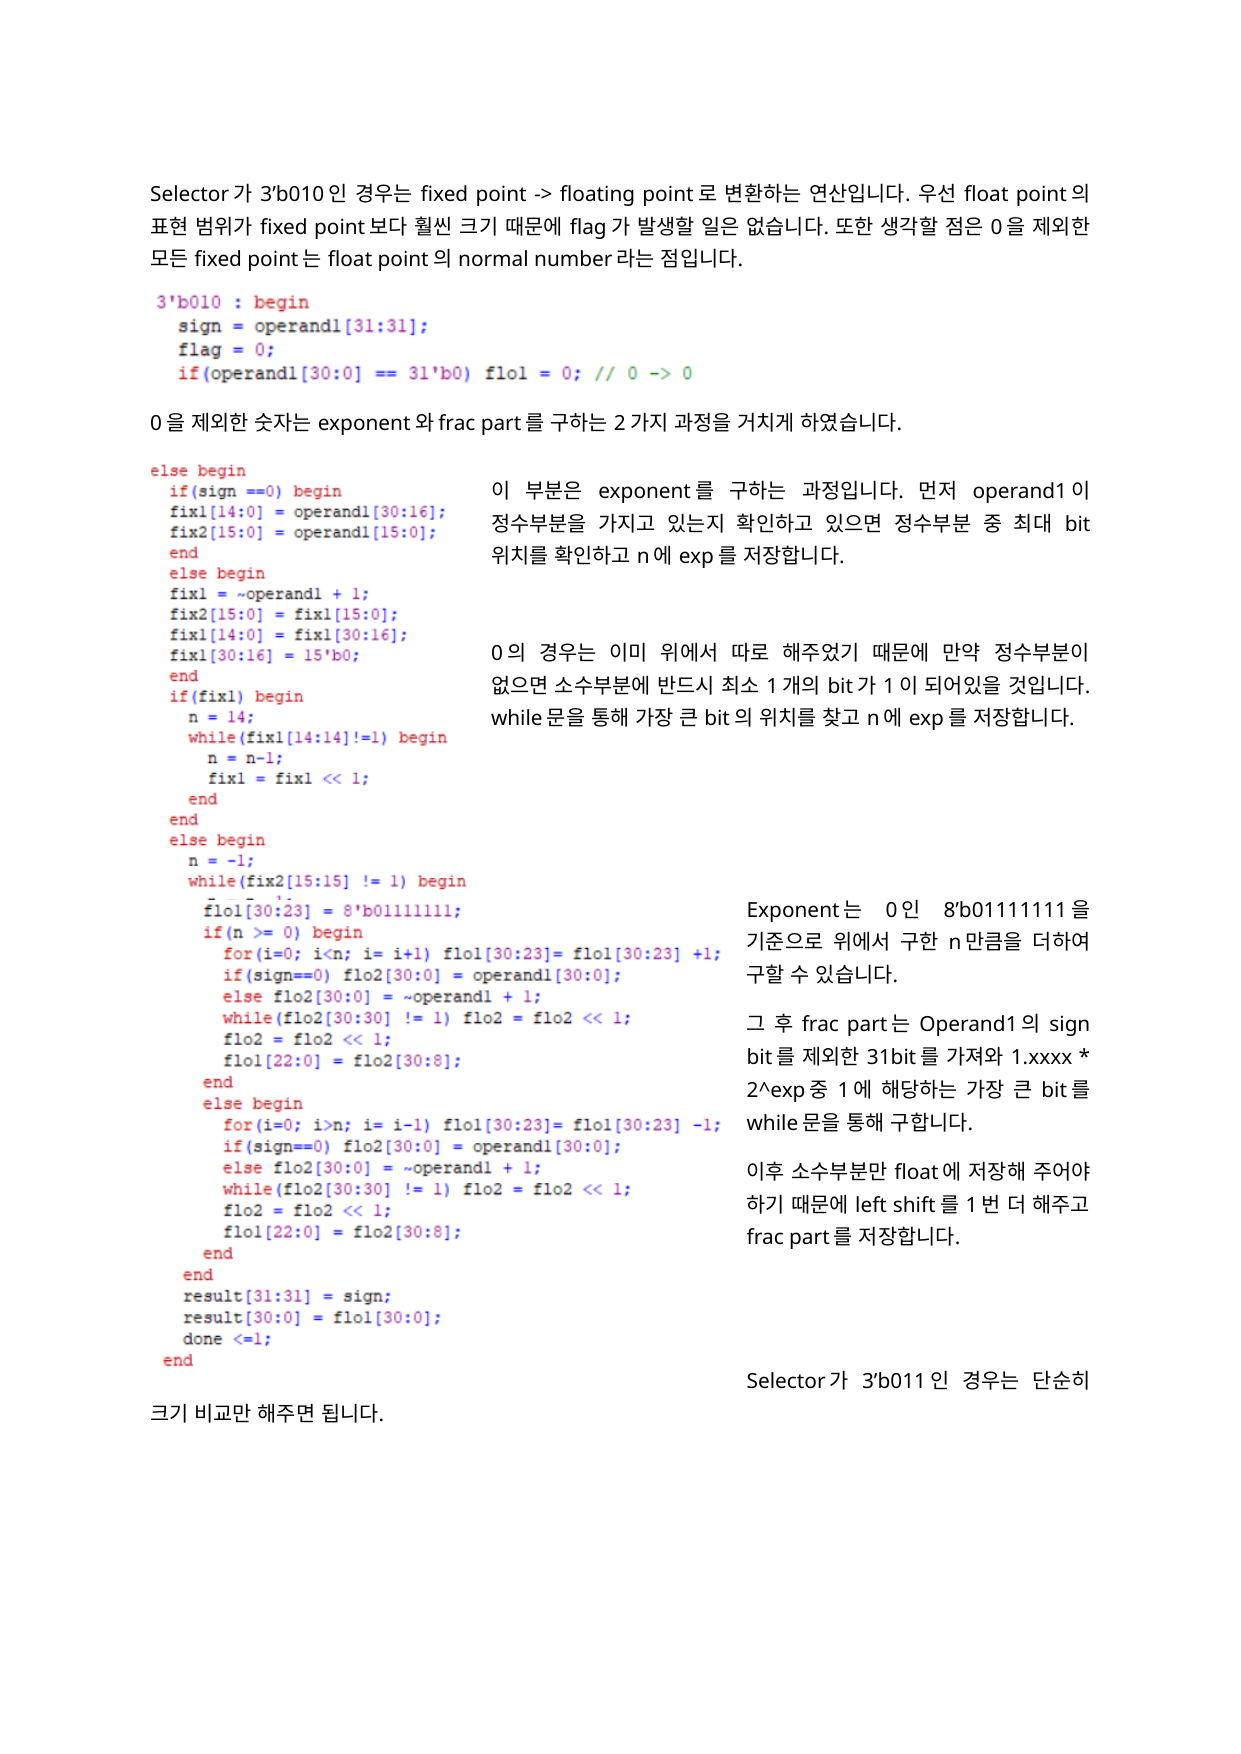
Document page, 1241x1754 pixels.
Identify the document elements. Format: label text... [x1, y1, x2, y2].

text 그 후 frac part는 Operand1의 sign bit를 제외한 31bit를 가져와 1.xxxx * 2^exp중 1에 해당하는 가장 큰 bit를 while문을 통해 구합니다. [728, 1055, 1090, 1183]
text 0을 제외한 숫자는 exponent와frac part를 구하는 2가지 과정을 거치게 하였습니다. [150, 406, 1090, 436]
text Exponent는 0인 8’b01111111을 기준으로 위에서 구한 n만큼을 더하여 구할 수 있습니다. [472, 940, 1090, 1036]
text Selector가 3’b010인 경우는 fixed point -> floating point로 변환하는 연산입니다. 우선 float point의 표현 범위가 fixed point보다 훨씬 크기 때문에 flag가 발생할 일은 없습니다. 또한 생각할 점은 0을 제외한 모든 fixed point는 float point의 normal number라는 점입니다. [150, 177, 1090, 273]
text Selector가 3’b011인 경우는 단순히 크기 비교만 해주면 됩니다. [150, 1412, 1090, 1475]
picture [150, 292, 696, 387]
text 이후 소수부분만 float에 저장해 주어야 하기 때문에 left shift를 1번 더 해주고 frac part를 저장합니다. [728, 1203, 1090, 1298]
text 이 부분은 exponent를 구하는 과정입니다. 먼저 operand1이 정수부분을 가지고 있는지 확인하고 있으면 정수부분 중 최대 bit 위치를 확인하고 n에 exp를 저장합니다. [472, 522, 1090, 617]
picture [150, 462, 728, 1414]
text 0의 경우는 이미 위에서 따로 해주었기 때문에 만약 정수부분이 없으면 소수부분에 반드시 최소 1개의 bit가 1이 되어있을 것입니다. while문을 통해 가장 큰 bit의 위치를 찾고 n에 exp를 저장합니다. [472, 684, 1090, 779]
